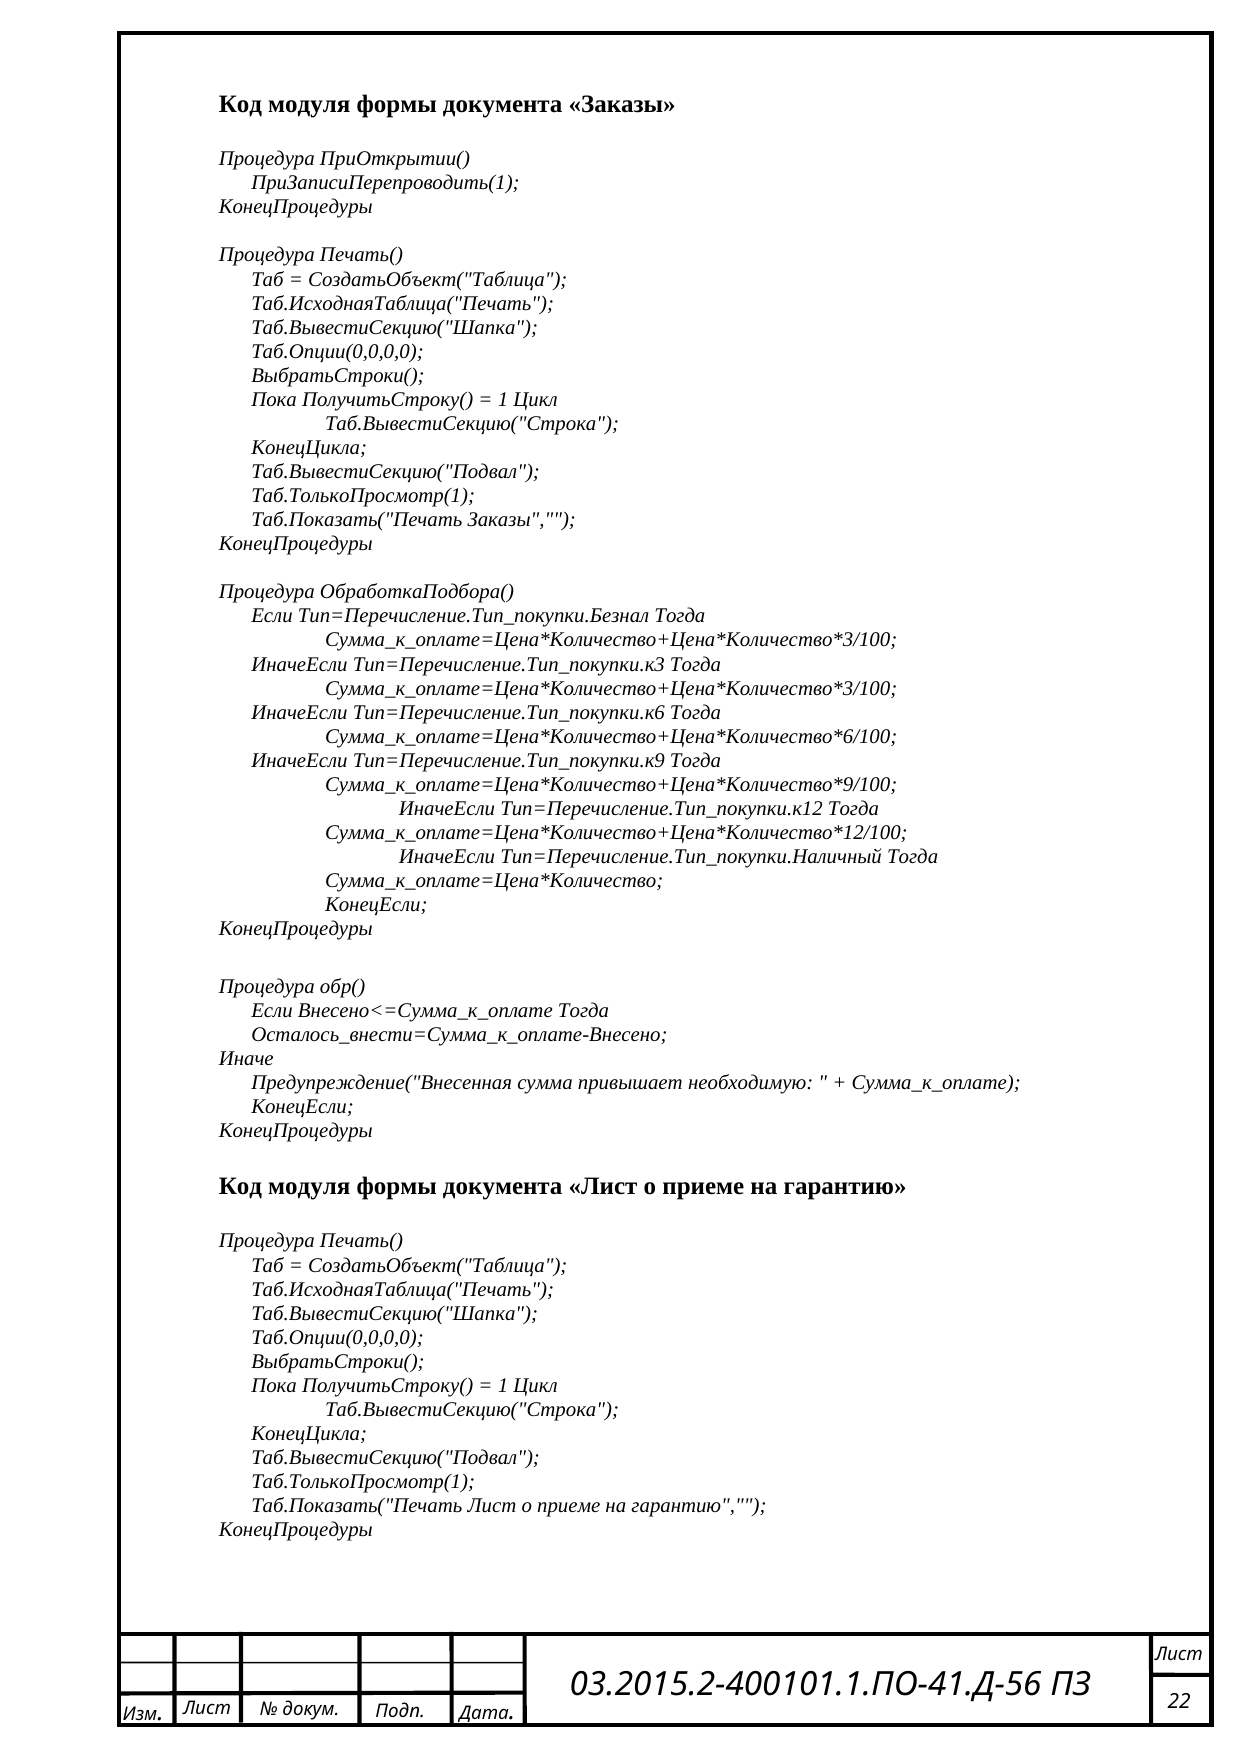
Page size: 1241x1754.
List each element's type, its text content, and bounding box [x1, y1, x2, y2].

text ВыбратьСтроки(); [177, 363, 1152, 387]
text КонецЕсли; [177, 892, 1152, 916]
text Если Внесено<=Сумма_к_оплате Тогда [177, 998, 1152, 1022]
text Сумма_к_оплате=Цена*Количество+Цена*Количество*3/100; [177, 676, 1152, 699]
text КонецПроцедуры [177, 916, 1152, 940]
text Таб.ИсходнаяТаблица("Печать"); [177, 291, 1152, 314]
text КонецЦикла; [177, 435, 1152, 459]
text Предупреждение("Внесенная сумма привышает необходимую: " + Сумма_к_оплате); [177, 1070, 1152, 1094]
text Процедура ОбработкаПодбора() [177, 579, 1152, 603]
text ПриЗаписиПерепроводить(1); [177, 170, 1152, 194]
text Сумма_к_оплате=Цена*Количество; [177, 868, 1152, 892]
text Таб.Опции(0,0,0,0); [177, 1325, 1152, 1349]
text Код модуля формы документа «Лист о приеме на гарантию» [177, 1171, 1152, 1200]
text ИначеЕсли Тип=Перечисление.Тип_покупки.к9 Тогда [177, 748, 1152, 772]
text ИначеЕсли Тип=Перечисление.Тип_покупки.к3 Тогда [177, 651, 1152, 676]
text Таб.ВывестиСекцию("Шапка"); [177, 314, 1152, 339]
text Код модуля формы документа «Заказы» [177, 89, 1152, 117]
text Процедура Печать() [177, 242, 1152, 266]
text КонецПроцедуры [177, 531, 1152, 555]
text Таб.ВывестиСекцию("Подвал"); [177, 459, 1152, 483]
text Осталось_внести=Сумма_к_оплате-Внесено; [177, 1022, 1152, 1046]
text Пока ПолучитьСтроку() = 1 Цикл [177, 1373, 1152, 1397]
text ИначеЕсли Тип=Перечисление.Тип_покупки.Наличный Тогда [177, 844, 1152, 868]
text Таб.Опции(0,0,0,0); [177, 339, 1152, 363]
text Таб.ВывестиСекцию("Строка"); [177, 411, 1152, 435]
text КонецПроцедуры [177, 1517, 1152, 1541]
text КонецЦикла; [177, 1421, 1152, 1445]
text Таб.Показать("Печать Лист о приеме на гарантию",""); [177, 1493, 1152, 1517]
text Таб.ТолькоПросмотр(1); [177, 483, 1152, 507]
text Процедура ПриОткрытии() [177, 146, 1152, 170]
text КонецЕсли; [177, 1094, 1152, 1118]
text КонецПроцедуры [177, 194, 1152, 218]
text Сумма_к_оплате=Цена*Количество+Цена*Количество*9/100; [177, 772, 1152, 796]
text Таб.Показать("Печать Заказы",""); [177, 507, 1152, 531]
text Таб.ВывестиСекцию("Строка"); [177, 1397, 1152, 1421]
text Процедура Печать() [177, 1228, 1152, 1252]
text ВыбратьСтроки(); [177, 1349, 1152, 1373]
text Сумма_к_оплате=Цена*Количество+Цена*Количество*3/100; [177, 627, 1152, 651]
text Иначе [177, 1046, 1152, 1070]
text ИначеЕсли Тип=Перечисление.Тип_покупки.к6 Тогда [177, 699, 1152, 724]
text Таб.ВывестиСекцию("Подвал"); [177, 1445, 1152, 1469]
text Таб = СоздатьОбъект("Таблица"); [177, 1252, 1152, 1277]
text Таб.ТолькоПросмотр(1); [177, 1469, 1152, 1493]
text Процедура обр() [177, 974, 1152, 998]
text ИначеЕсли Тип=Перечисление.Тип_покупки.к12 Тогда [177, 796, 1152, 820]
text КонецПроцедуры [177, 1118, 1152, 1142]
text Пока ПолучитьСтроку() = 1 Цикл [177, 387, 1152, 411]
text Сумма_к_оплате=Цена*Количество+Цена*Количество*6/100; [177, 724, 1152, 748]
text Таб = СоздатьОбъект("Таблица"); [177, 266, 1152, 291]
text Таб.ВывестиСекцию("Шапка"); [177, 1301, 1152, 1325]
text Таб.ИсходнаяТаблица("Печать"); [177, 1277, 1152, 1301]
text Сумма_к_оплате=Цена*Количество+Цена*Количество*12/100; [177, 820, 1152, 844]
text Если Тип=Перечисление.Тип_покупки.Безнал Тогда [177, 603, 1152, 627]
